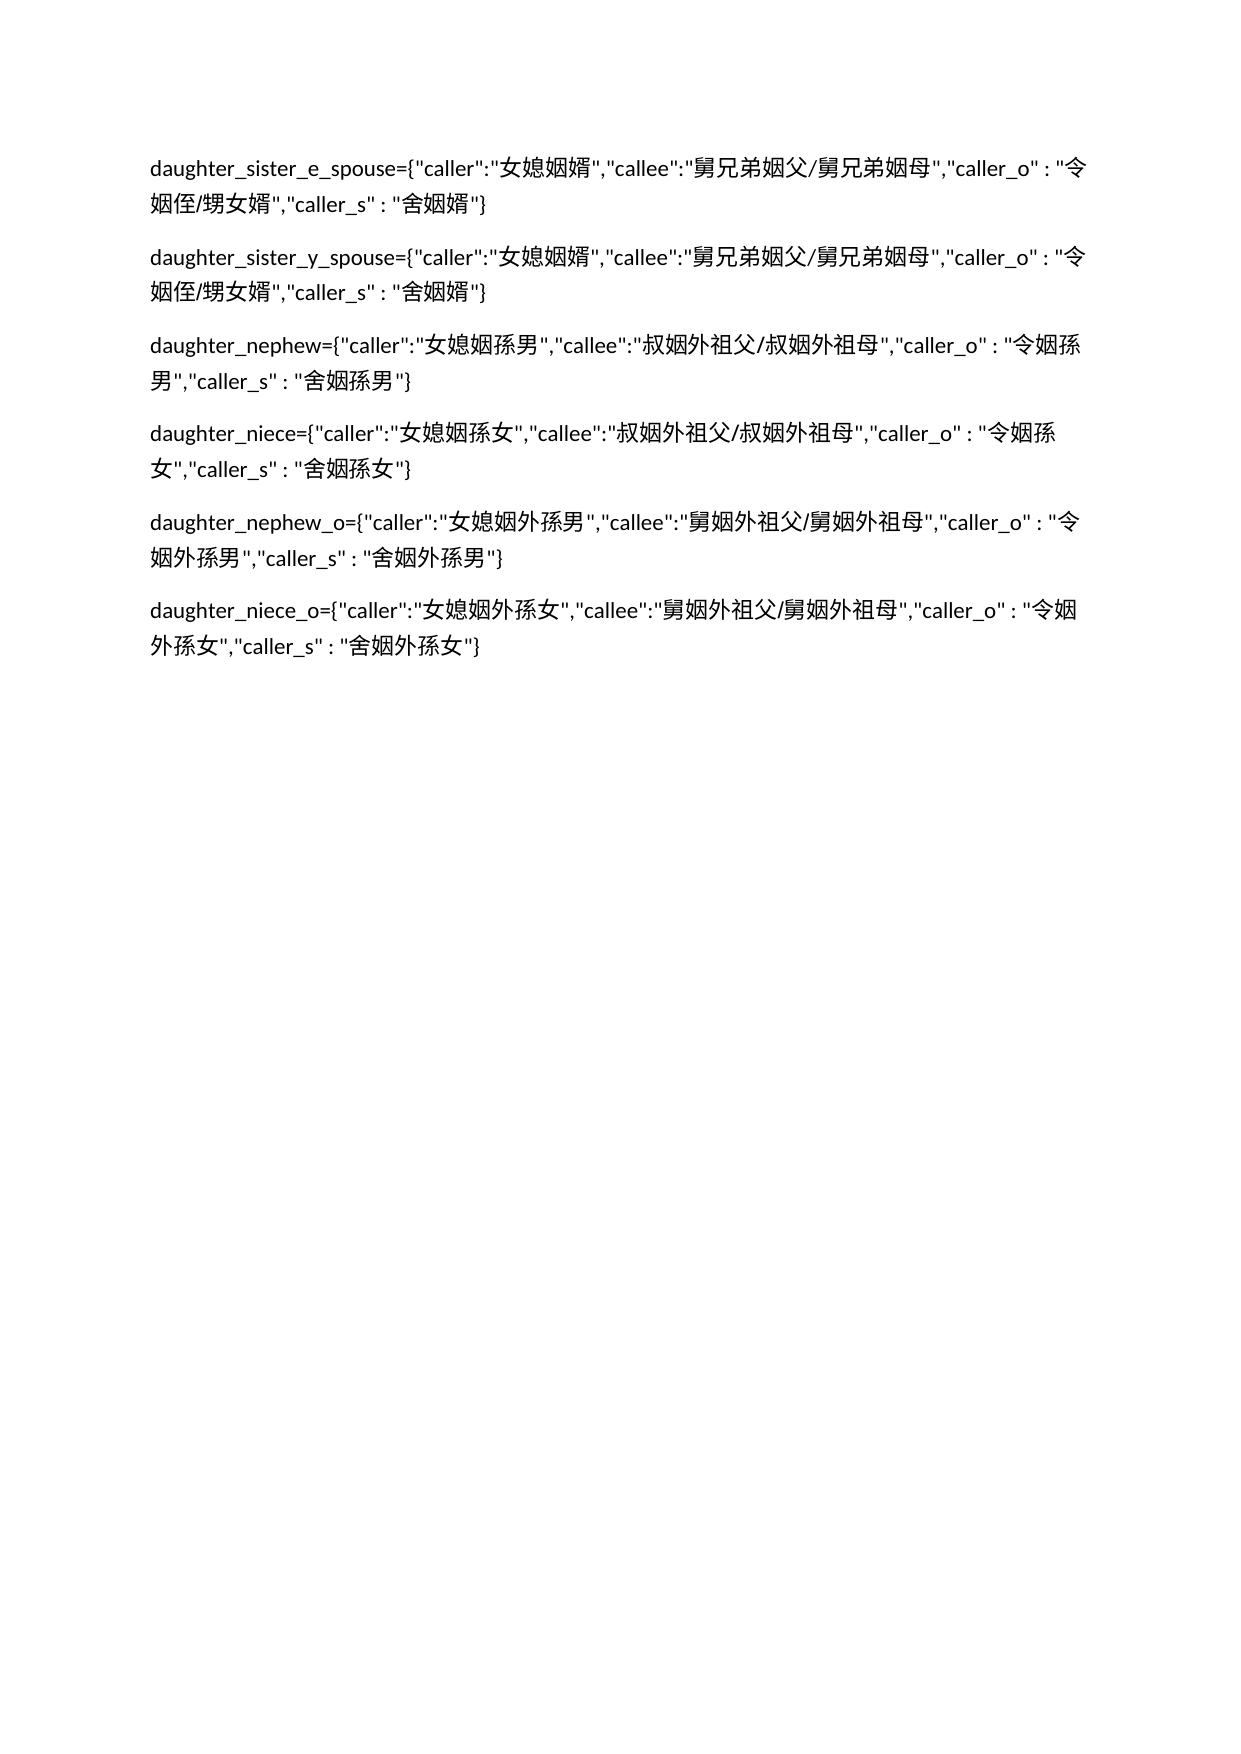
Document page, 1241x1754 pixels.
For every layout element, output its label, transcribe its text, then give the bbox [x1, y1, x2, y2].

text daughter_niece_o={"caller":"女媳姻外孫女","callee":"舅姻外祖父/舅姻外祖母","caller_o" : "令姻外孫女","caller_s" : "舍姻外孫女"} [150, 592, 1090, 661]
text daughter_sister_y_spouse={"caller":"女媳姻婿","callee":"舅兄弟姻父/舅兄弟姻母","caller_o" : "令姻侄/甥女婿","caller_s" : "舍姻婿"} [150, 238, 1090, 307]
text daughter_nephew_o={"caller":"女媳姻外孫男","callee":"舅姻外祖父/舅姻外祖母","caller_o" : "令姻外孫男","caller_s" : "舍姻外孫男"} [150, 503, 1090, 573]
text daughter_niece={"caller":"女媳姻孫女","callee":"叔姻外祖父/叔姻外祖母","caller_o" : "令姻孫女","caller_s" : "舍姻孫女"} [150, 415, 1090, 484]
text daughter_sister_e_spouse={"caller":"女媳姻婿","callee":"舅兄弟姻父/舅兄弟姻母","caller_o" : "令姻侄/甥女婿","caller_s" : "舍姻婿"} [150, 150, 1090, 219]
text daughter_nephew={"caller":"女媳姻孫男","callee":"叔姻外祖父/叔姻外祖母","caller_o" : "令姻孫男","caller_s" : "舍姻孫男"} [150, 327, 1090, 396]
